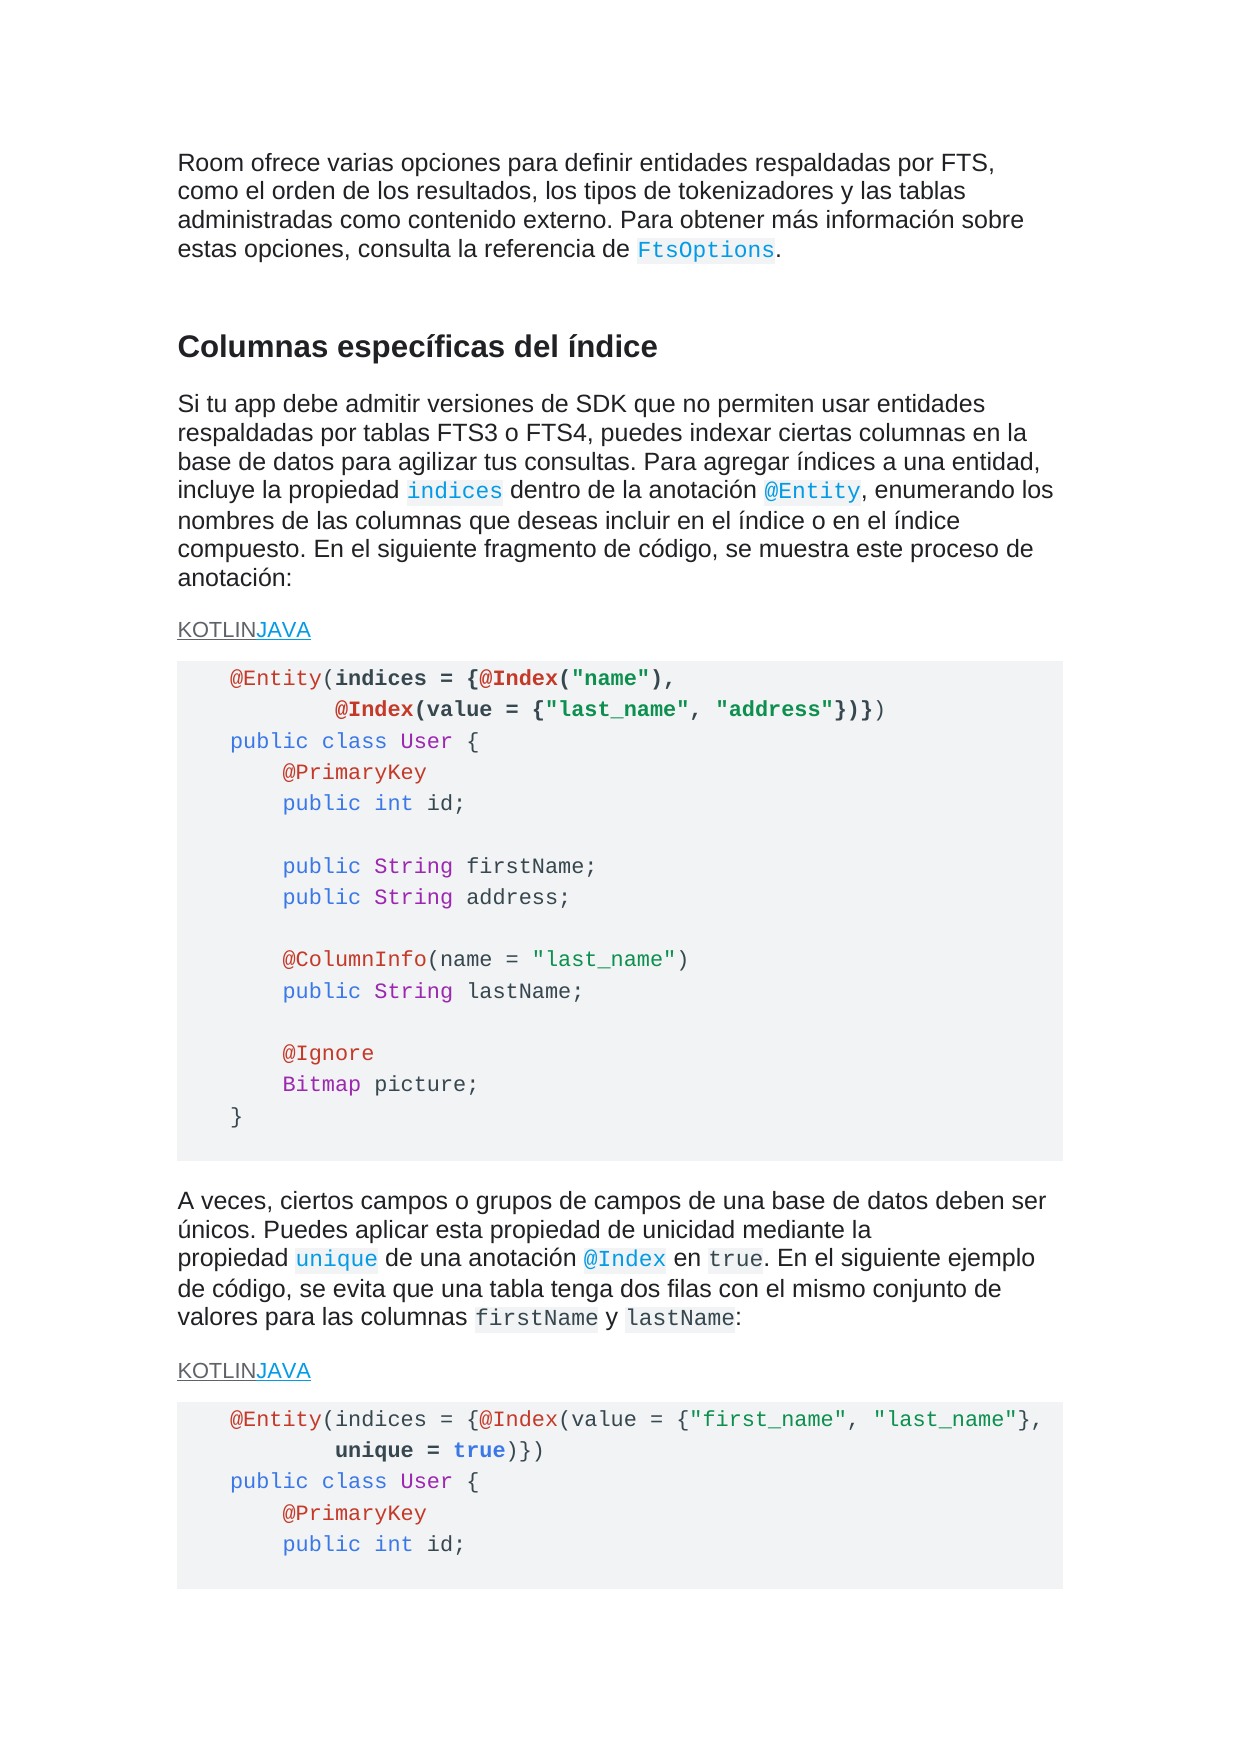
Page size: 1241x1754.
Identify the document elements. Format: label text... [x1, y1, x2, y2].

text @Entity(indices = {@Index("name"), @Index(value = {"last_name", "address"})}) public class User { @PrimaryKey public int id; public String firstName; public String address; @ColumnInfo(name = "last_name") public String lastName; @Ignore Bitmap picture; } [177, 661, 1063, 1161]
text Room ofrece varias opciones para definir entidades respaldadas por FTS, como el orden de los resultados, los tipos de tokenizadores y las tablas administradas como contenido externo. Para obtener más información sobre estas opciones, consulta la referencia de FtsOptions. [177, 148, 1063, 264]
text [177, 1402, 1063, 1589]
text KOTLINJAVA [177, 617, 1063, 642]
subtitle Columnas específicas del índice [177, 314, 1063, 364]
text A veces, ciertos campos o grupos de campos de una base de datos deben ser únicos. Puedes aplicar esta propiedad de unicidad mediante la propiedad unique de una anotación @Index en true. En el siguiente ejemplo de código, se evita que una tabla tenga dos filas con el mismo conjunto de valores para las columnas firstName y lastName: [177, 1186, 1063, 1333]
text Si tu app debe admitir versiones de SDK que no permiten usar entidades respaldadas por tablas FTS3 o FTS4, puedes indexar ciertas columnas en la base de datos para agilizar tus consultas. Para agregar índices a una entidad, incluye la propiedad indices dentro de la anotación @Entity, enumerando los nombres de las columnas que deseas incluir en el índice o en el índice compuesto. En el siguiente fragmento de código, se muestra este proceso de anotación: [177, 389, 1063, 592]
text KOTLINJAVA [177, 1358, 1063, 1383]
